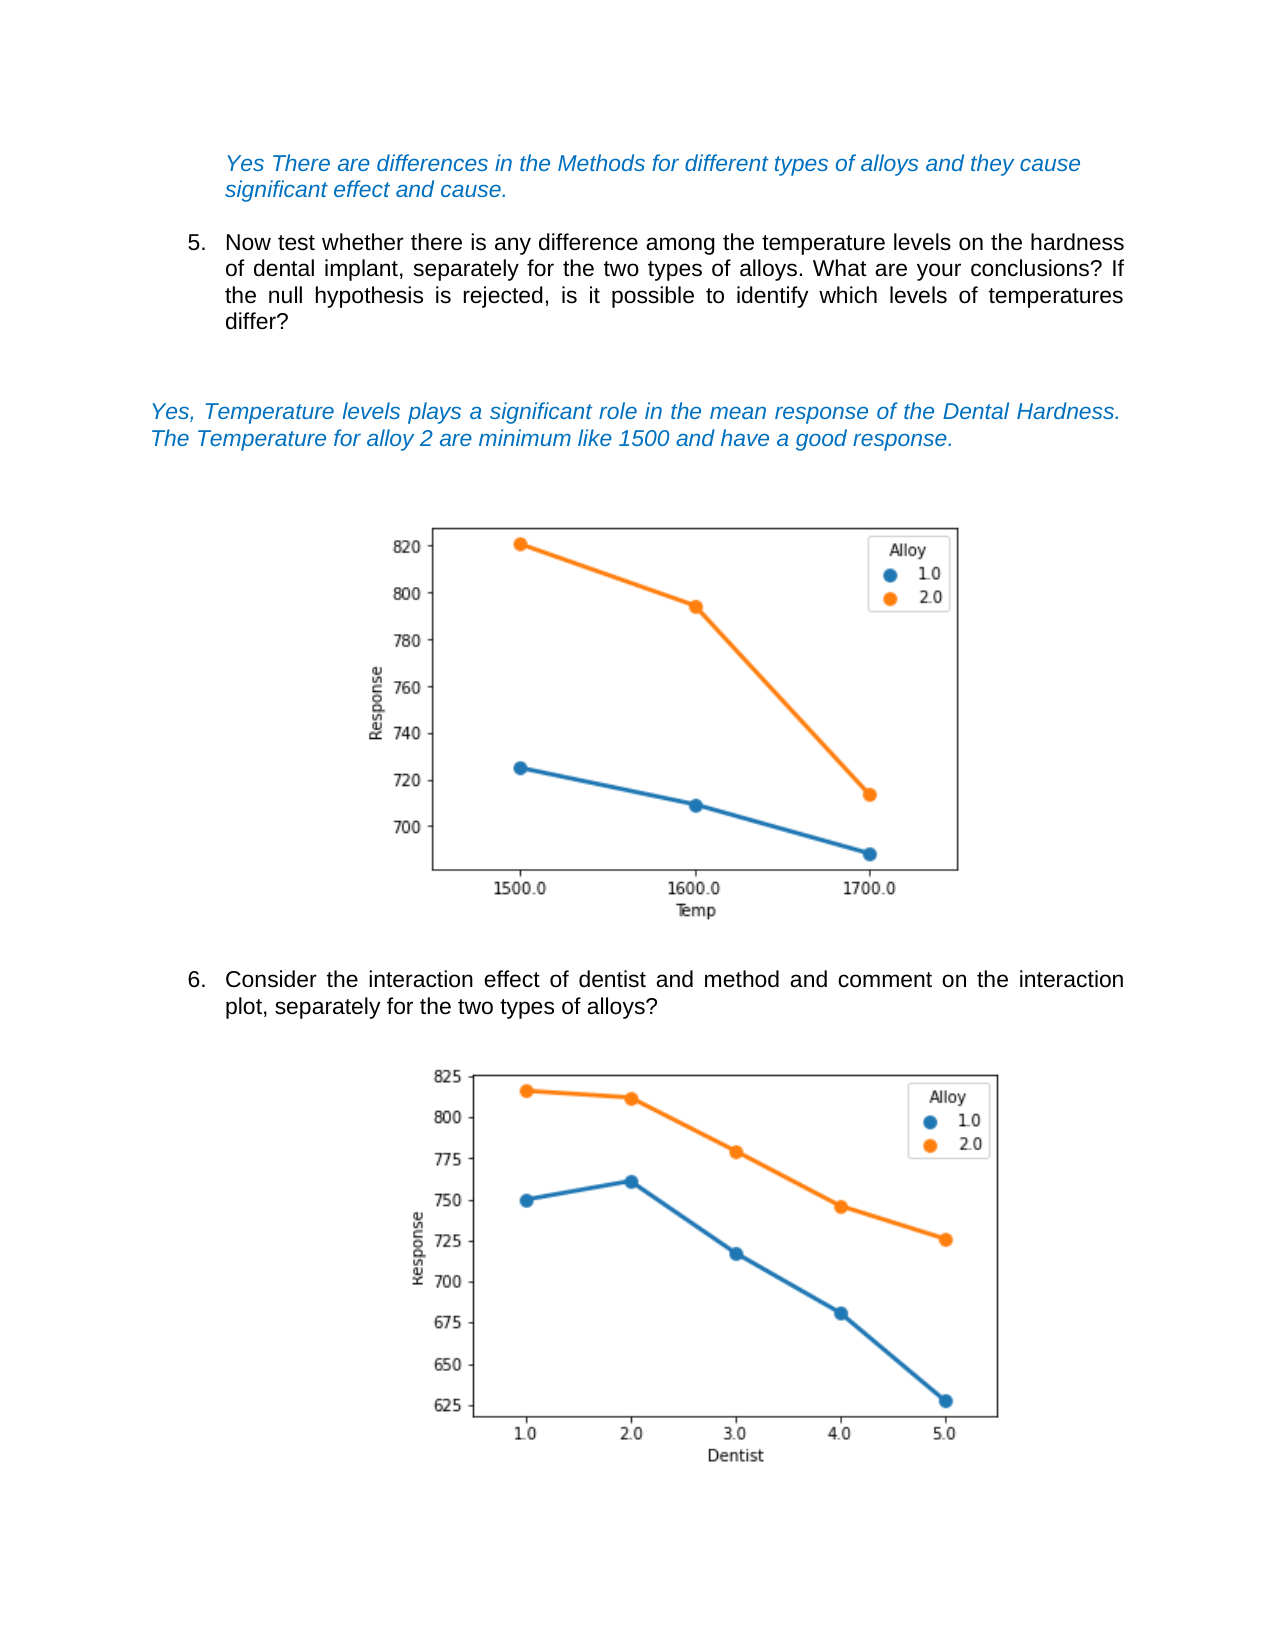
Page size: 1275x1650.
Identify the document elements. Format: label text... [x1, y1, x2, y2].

text Yes, Temperature levels plays a significant role in the mean response of the Dental Hardness. The Temperature for alloy 2 are minimum like 1500 and have a good response. [150, 398, 1125, 451]
text Yes There are differences in the Methods for different types of alloys and they cause significant effect and cause. [225, 150, 1125, 203]
list Now test whether there is any difference among the temperature levels on the hardness of dental implant, separately for the two types of alloys. What are your conclusions? If the null hypothesis is rejected, is it possible to identify which levels of temperatures differ? [187, 229, 1125, 334]
picture [412, 1064, 1033, 1468]
list Consider the interaction effect of dentist and method and comment on the interaction plot, separately for the two types of alloys? [187, 966, 1125, 1019]
picture [346, 515, 965, 940]
